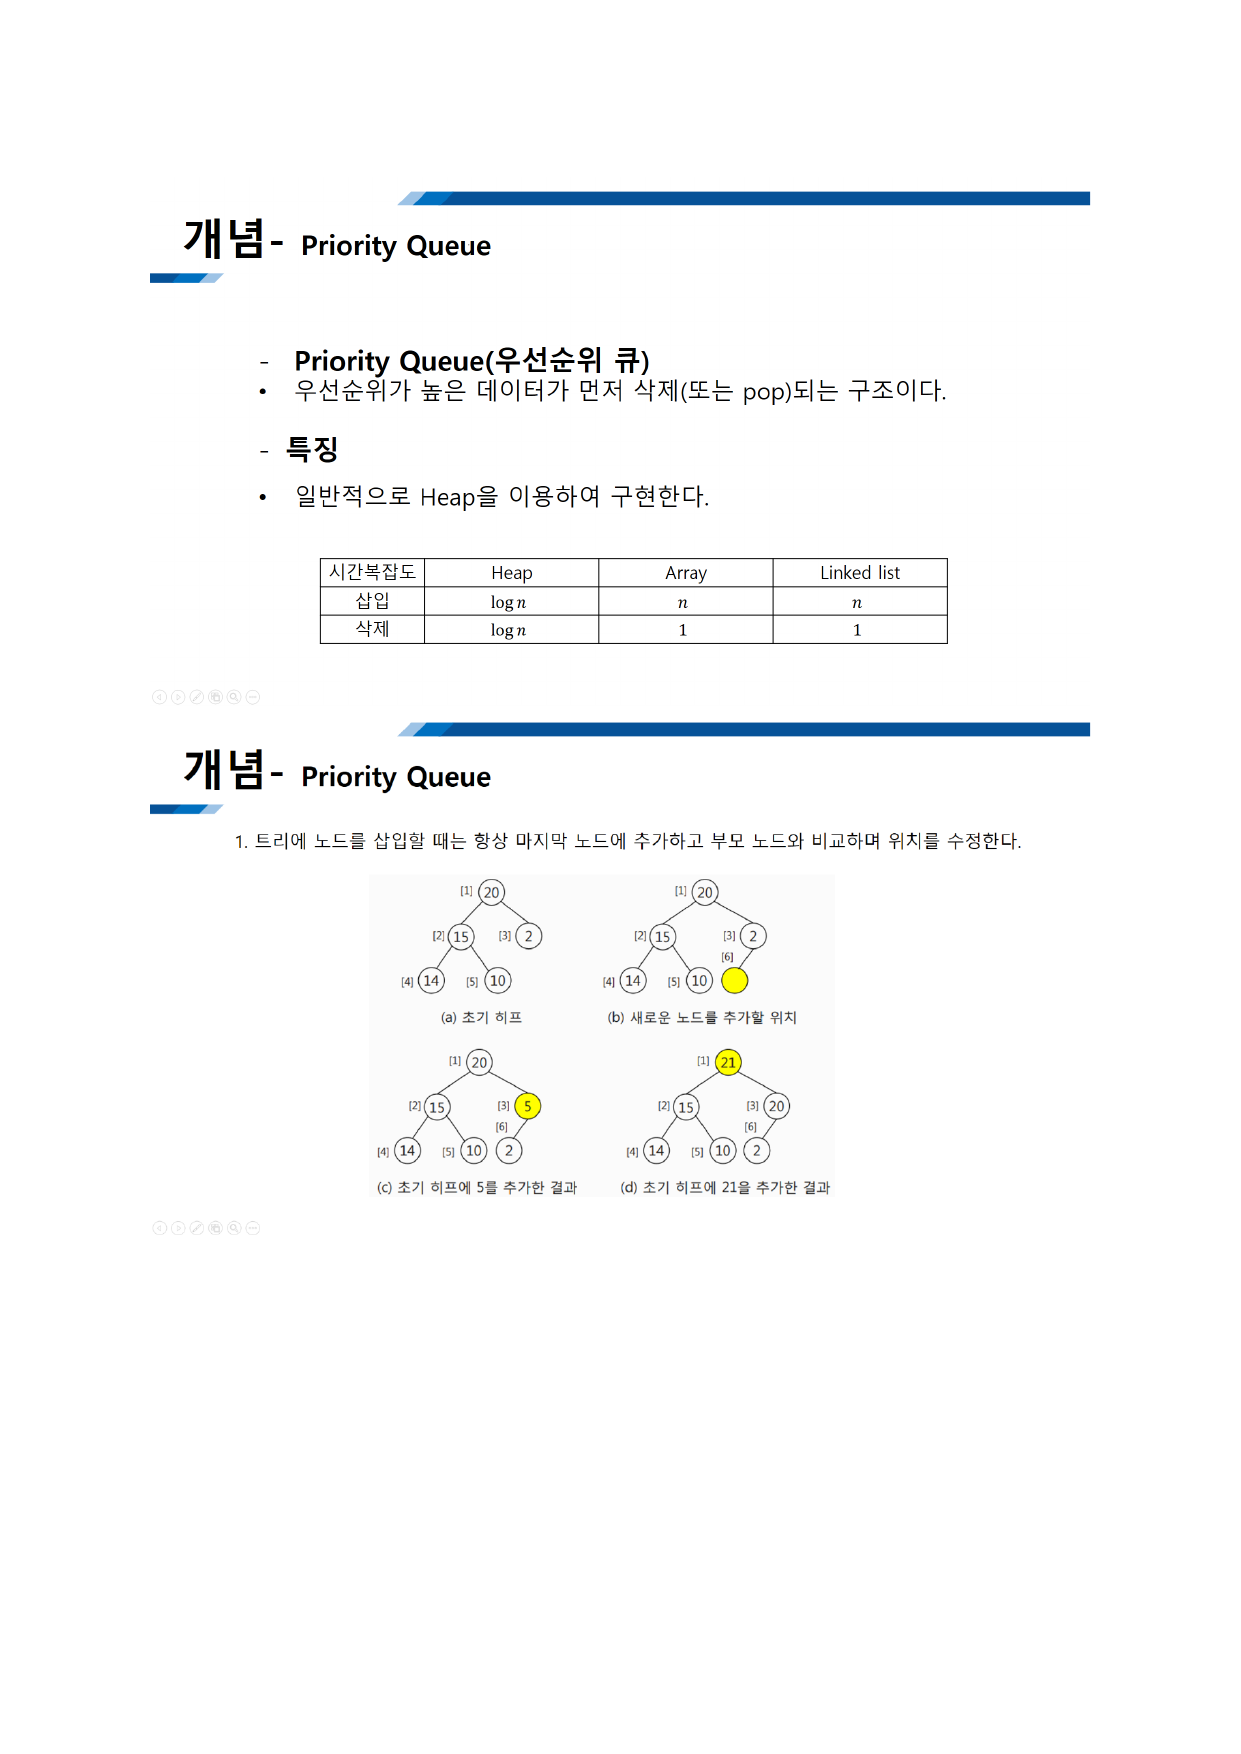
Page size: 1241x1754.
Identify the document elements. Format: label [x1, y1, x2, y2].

picture [150, 177, 1091, 706]
picture [150, 708, 1091, 1237]
